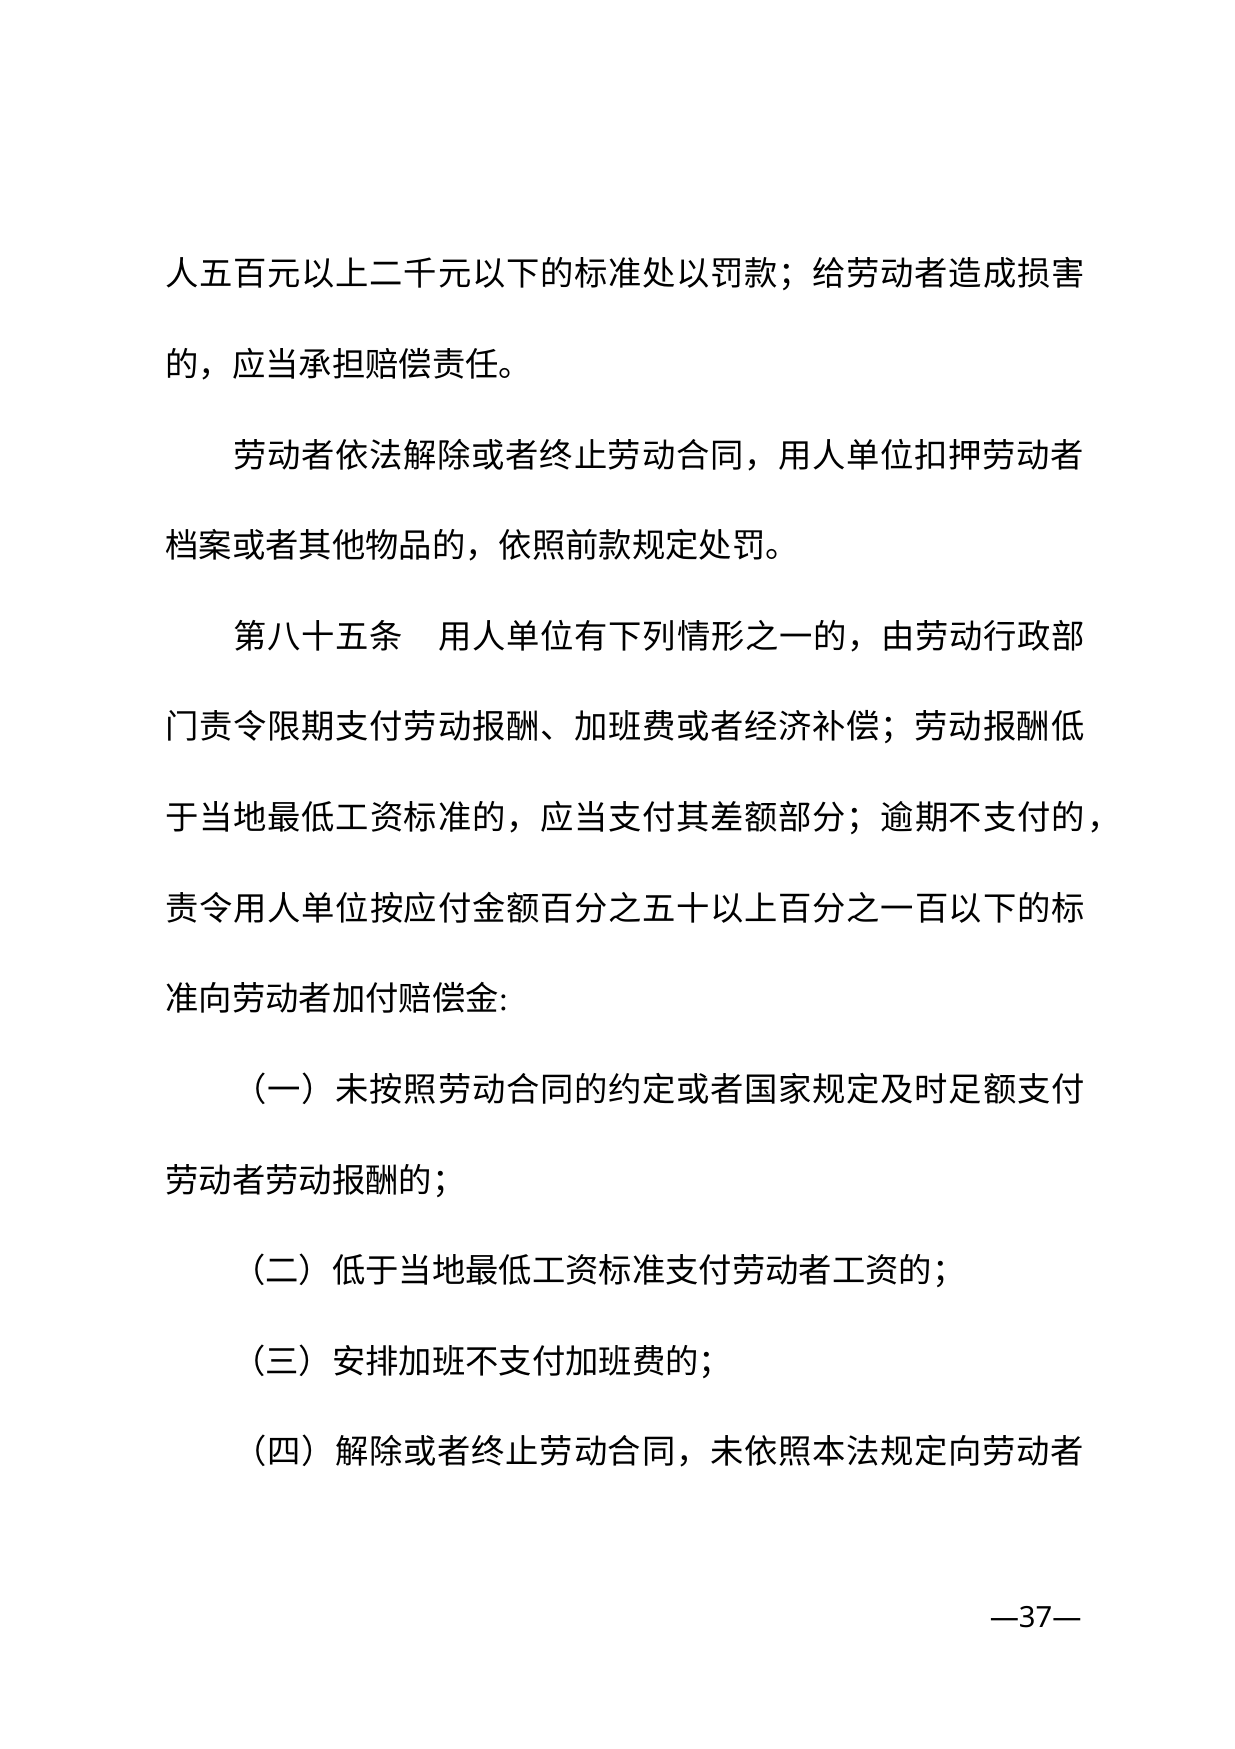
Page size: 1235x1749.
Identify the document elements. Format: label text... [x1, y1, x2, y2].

text （三）安排加班不支付加班费的； [165, 1313, 1087, 1404]
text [165, 226, 1087, 407]
text 劳动者依法解除或者终止劳动合同，用人单位扣押劳动者档案或者其他物品的，依照前款规定处罚。 [165, 407, 1087, 588]
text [165, 1404, 1087, 1495]
text （一）未按照劳动合同的约定或者国家规定及时足额支付劳动者劳动报酬的； [165, 1042, 1087, 1223]
text 第八十五条 用人单位有下列情形之一的，由劳动行政部门责令限期支付劳动报酬、加班费或者经济补偿；劳动报酬低于当地最低工资标准的，应当支付其差额部分；逾期不支付的，责令用人单位按应付金额百分之五十以上百分之一百以下的标准向劳动者加付赔偿金: [165, 588, 1087, 1042]
text （二）低于当地最低工资标准支付劳动者工资的； [165, 1223, 1087, 1313]
